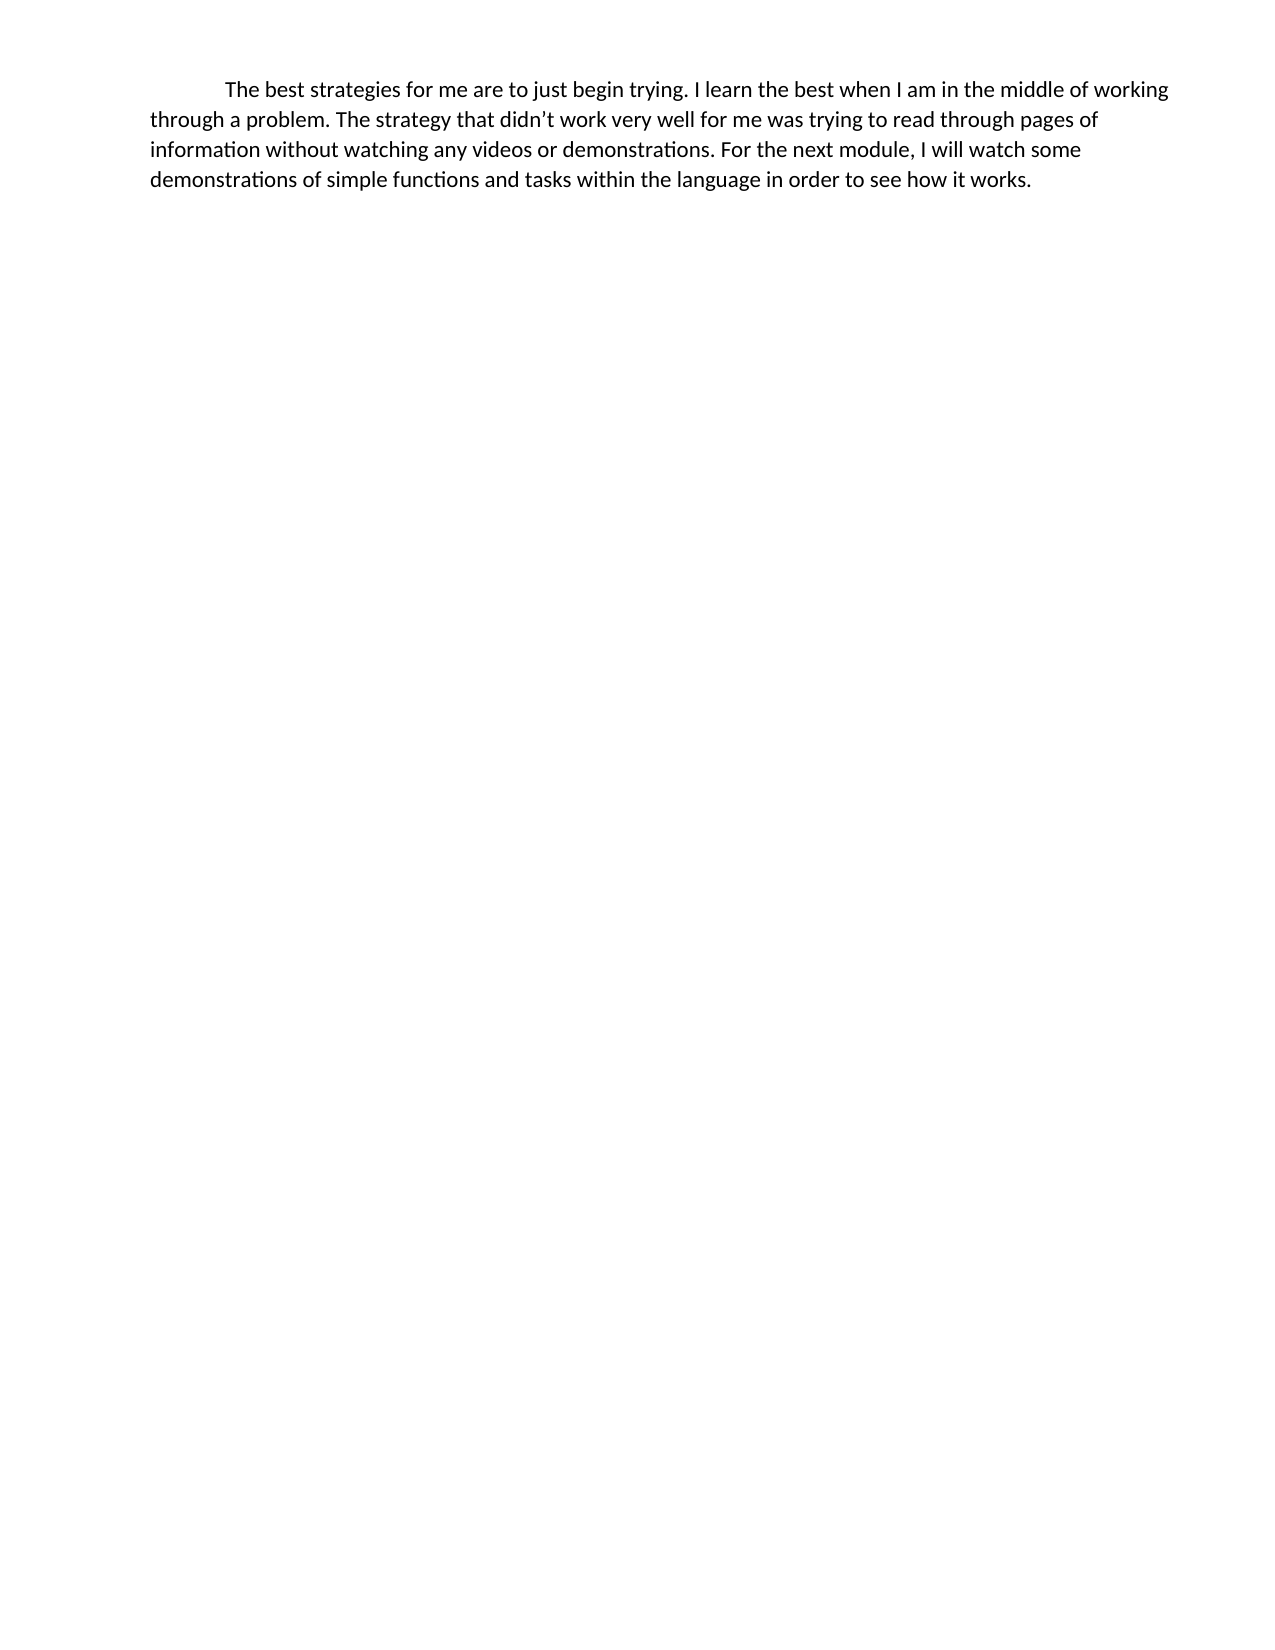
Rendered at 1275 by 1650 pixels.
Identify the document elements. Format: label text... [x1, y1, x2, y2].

list The best strategies for me are to just begin trying. I learn the best when I am in the middle of working through a problem. The strategy that didn’t work very well for me was trying to read through pages of information without watching any videos or demonstrations. For the next module, I will watch some demonstrations of simple functions and tasks within the language in order to see how it works. [150, 75, 1200, 194]
